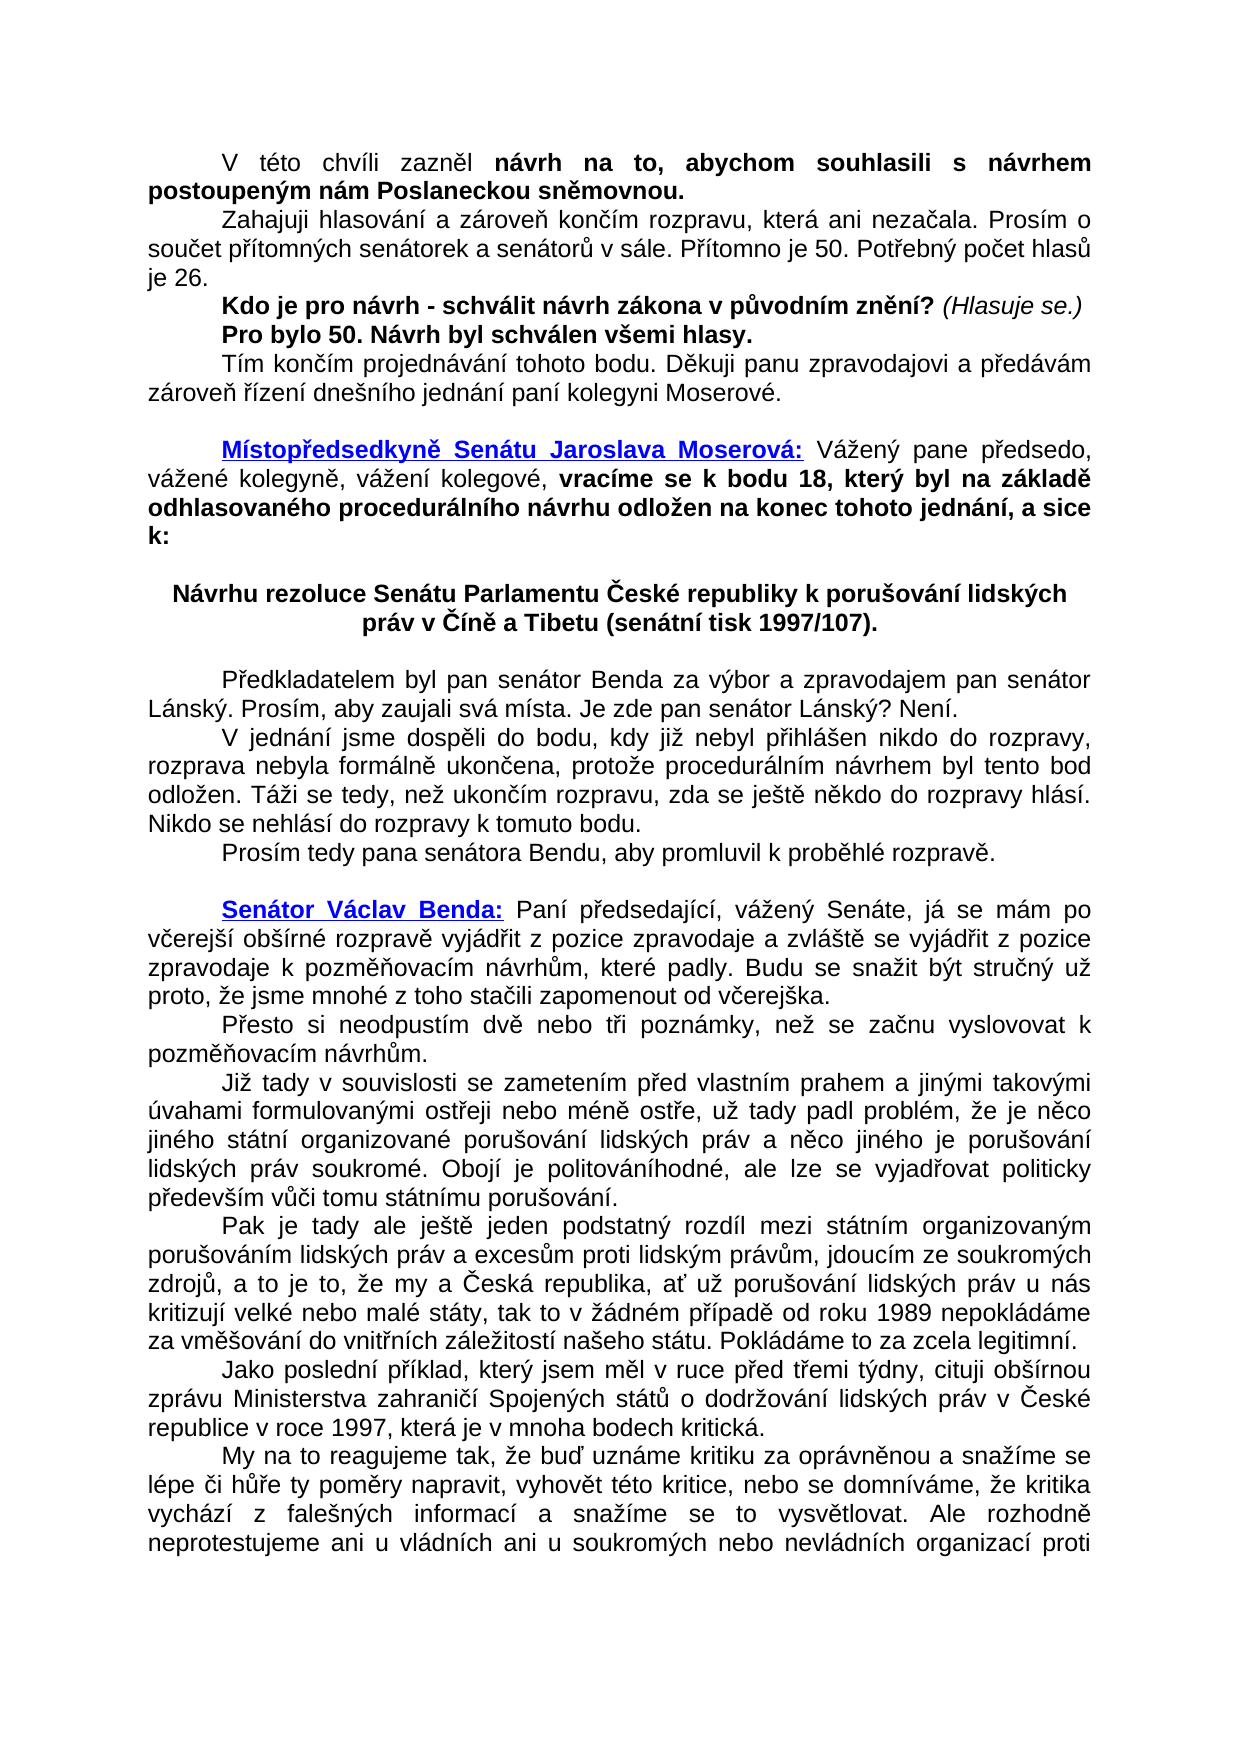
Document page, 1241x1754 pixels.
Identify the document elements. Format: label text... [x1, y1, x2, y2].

text Zahajuji hlasování a zároveň končím rozpravu, která ani nezačala. Prosím o součet přítomných senátorek a senátorů v sále. Přítomno je 50. Potřebný počet hlasů je 26. [148, 205, 1093, 291]
text Tím končím projednávání tohoto bodu. Děkuji panu zpravodajovi a předávám zároveň řízení dnešního jednání paní kolegyni Moserové. [148, 349, 1093, 406]
text Pak je tady ale ještě jeden podstatný rozdíl mezi státním organizovaným porušováním lidských práv a excesům proti lidským právům, jdoucím ze soukromých zdrojů, a to je to, že my a Česká republika, ať už porušování lidských práv u nás kritizují velké nebo malé státy, tak to v žádném případě od roku 1989 nepokládáme za vměšování do vnitřních záležitostí našeho státu. Pokládáme to za zcela legitimní. [148, 1211, 1093, 1355]
text Jako poslední příklad, který jsem měl v ruce před třemi týdny, cituji obšírnou zprávu Ministerstva zahraničí Spojených států o dodržování lidských práv v České republice v roce 1997, která je v mnoha bodech kritická. [148, 1355, 1093, 1441]
text Prosím tedy pana senátora Bendu, aby promluvil k proběhlé rozpravě. [148, 838, 1093, 866]
text V jednání jsme dospěli do bodu, kdy již nebyl přihlášen nikdo do rozpravy, rozprava nebyla formálně ukončena, protože procedurálním návrhem byl tento bod odložen. Táži se tedy, než ukončím rozpravu, zda se ještě někdo do rozpravy hlásí. Nikdo se nehlásí do rozpravy k tomuto bodu. [148, 723, 1093, 838]
text Místopředsedkyně Senátu Jaroslava Moserová: Vážený pane předsedo, vážené kolegyně, vážení kolegové, vracíme se k bodu 18, který byl na základě odhlasovaného procedurálního návrhu odložen na konec tohoto jednání, a sice k: [148, 435, 1093, 550]
text Přesto si neodpustím dvě nebo tři poznámky, než se začnu vyslovovat k pozměňovacím návrhům. [148, 1010, 1093, 1068]
text Kdo je pro návrh - schválit návrh zákona v původním znění? (Hlasuje se.) [148, 291, 1093, 320]
text V této chvíli zazněl návrh na to, abychom souhlasili s návrhem postoupeným nám Poslaneckou sněmovnou. [148, 148, 1093, 205]
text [148, 1441, 1093, 1556]
text Předkladatelem byl pan senátor Benda za výbor a zpravodajem pan senátor Lánský. Prosím, aby zaujali svá místa. Je zde pan senátor Lánský? Není. [148, 665, 1093, 723]
text Senátor Václav Benda: Paní předsedající, vážený Senáte, já se mám po včerejší obšírné rozpravě vyjádřit z pozice zpravodaje a zvláště se vyjádřit z pozice zpravodaje k pozměňovacím návrhům, které padly. Budu se snažit být stručný už proto, že jsme mnohé z toho stačili zapomenout od včerejška. [148, 895, 1093, 1010]
text Návrhu rezoluce Senátu Parlamentu České republiky k porušování lidských práv v Číně a Tibetu (senátní tisk 1997/107). <A NAME='st97107></A> [148, 579, 1093, 636]
text Již tady v souvislosti se zametením před vlastním prahem a jinými takovými úvahami formulovanými ostřeji nebo méně ostře, už tady padl problém, že je něco jiného státní organizované porušování lidských práv a něco jiného je porušování lidských práv soukromé. Obojí je politováníhodné, ale lze se vyjadřovat politicky především vůči tomu státnímu porušování. [148, 1068, 1093, 1211]
text Pro bylo 50. Návrh byl schválen všemi hlasy. [148, 320, 1093, 349]
